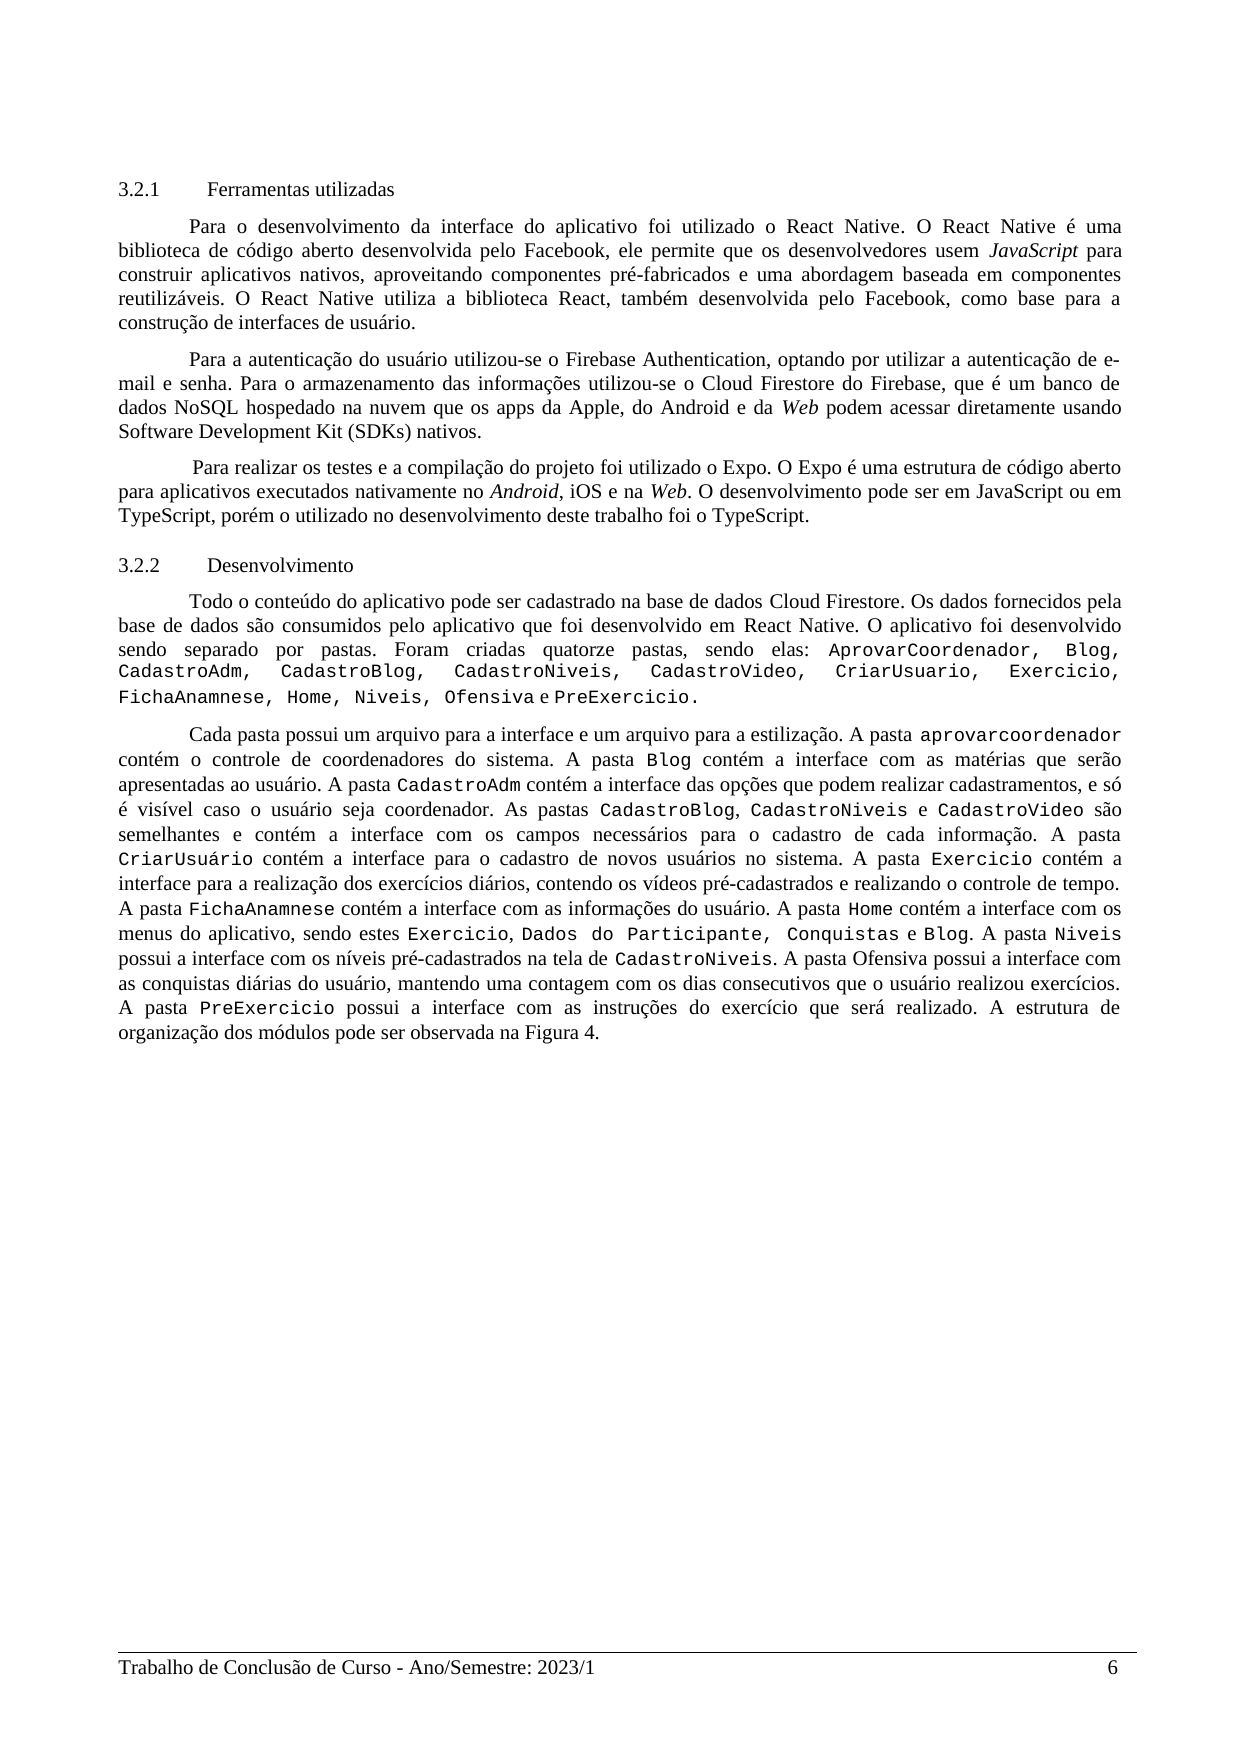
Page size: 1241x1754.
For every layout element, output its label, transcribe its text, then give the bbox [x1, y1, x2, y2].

text Cada pasta possui um arquivo para a interface e um arquivo para a estilização. A pasta aprovarcoordenador contém o controle de coordenadores do sistema. A pasta Blog contém a interface com as matérias que serão apresentadas ao usuário. A pasta CadastroAdm contém a interface das opções que podem realizar cadastramentos, e só é visível caso o usuário seja coordenador. As pastas CadastroBlog, CadastroNiveis e CadastroVideo são semelhantes e contém a interface com os campos necessários para o cadastro de cada informação. A pasta CriarUsuário contém a interface para o cadastro de novos usuários no sistema. A pasta Exercicio contém a interface para a realização dos exercícios diários, contendo os vídeos pré-cadastrados e realizando o controle de tempo. A pasta FichaAnamnese contém a interface com as informações do usuário. A pasta Home contém a interface com os menus do aplicativo, sendo estes Exercicio, Dados do Participante, Conquistas e Blog. A pasta Niveis possui a interface com os níveis pré-cadastrados na tela de CadastroNiveis. A pasta Ofensiva possui a interface com as conquistas diárias do usuário, mantendo uma contagem com os dias consecutivos que o usuário realizou exercícios. A pasta PreExercicio possui a interface com as instruções do exercício que será realizado. A estrutura de organização dos módulos pode ser observada na Figura 4. [118, 722, 1122, 1044]
text Para a autenticação do usuário utilizou-se o Firebase Authentication, optando por utilizar a autenticação de e-mail e senha. Para o armazenamento das informações utilizou-se o Cloud Firestore do Firebase, que é um banco de dados NoSQL hospedado na nuvem que os apps da Apple, do Android e da Web podem acessar diretamente usando Software Development Kit (SDKs) nativos. [118, 347, 1122, 443]
subtitle Desenvolvimento [118, 552, 1122, 577]
text Para o desenvolvimento da interface do aplicativo foi utilizado o React Native. O React Native é uma biblioteca de código aberto desenvolvida pelo Facebook, ele permite que os desenvolvedores usem JavaScript para construir aplicativos nativos, aproveitando componentes pré-fabricados e uma abordagem baseada em componentes reutilizáveis. O React Native utiliza a biblioteca React, também desenvolvida pelo Facebook, como base para a construção de interfaces de usuário. [118, 214, 1122, 334]
text Todo o conteúdo do aplicativo pode ser cadastrado na base de dados Cloud Firestore. Os dados fornecidos pela base de dados são consumidos pelo aplicativo que foi desenvolvido em React Native. O aplicativo foi desenvolvido sendo separado por pastas. Foram criadas quatorze pastas, sendo elas: AprovarCoordenador, Blog, CadastroAdm, CadastroBlog, CadastroNiveis, CadastroVideo, CriarUsuario, Exercicio, FichaAnamnese, Home, Niveis, Ofensiva e PreExercicio. [118, 589, 1122, 709]
subtitle Ferramentas utilizadas [118, 177, 1122, 201]
text Para realizar os testes e a compilação do projeto foi utilizado o Expo. O Expo é uma estrutura de código aberto para aplicativos executados nativamente no Android, iOS e na Web. O desenvolvimento pode ser em JavaScript ou em TypeScript, porém o utilizado no desenvolvimento deste trabalho foi o TypeScript. [118, 455, 1122, 527]
